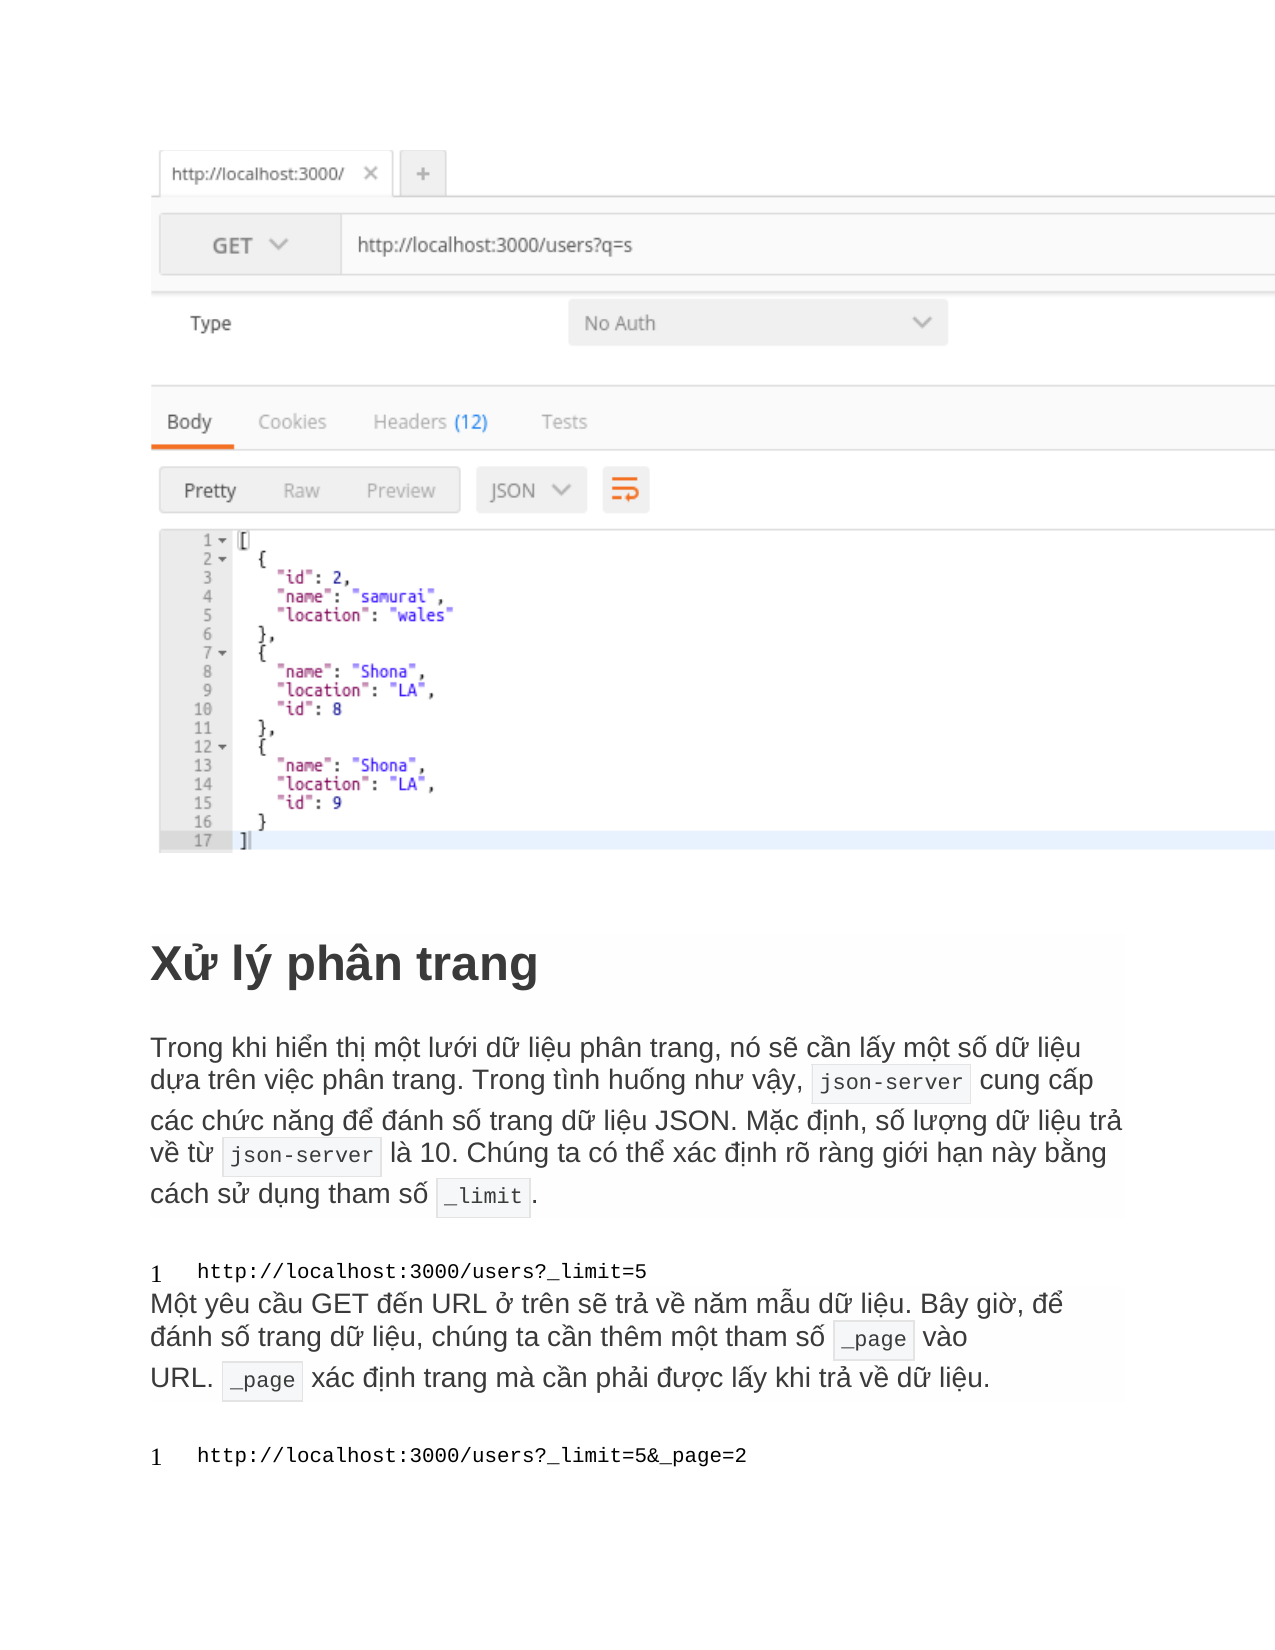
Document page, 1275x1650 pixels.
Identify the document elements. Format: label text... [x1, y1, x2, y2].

text Một yêu cầu GET đến URL ở trên sẽ trả về năm mẫu dữ liệu. Bây giờ, để đánh số trang dữ liệu, chúng ta cần thêm một tham số _page vào URL. _page xác định trang mà cần phải được lấy khi trả về dữ liệu. [150, 1287, 1125, 1402]
table_header 1 [150, 1259, 197, 1287]
table_header 1 [150, 1442, 197, 1471]
text Xử lý phân trang [150, 934, 1125, 990]
table_header http://localhost:3000/users?_limit=5 [197, 1259, 1275, 1287]
table_header http://localhost:3000/users?_limit=5&_page=2 [197, 1442, 1275, 1471]
picture [150, 150, 1275, 853]
text Trong khi hiển thị một lưới dữ liệu phân trang, nó sẽ cần lấy một số dữ liệu dựa trên việc phân trang. Trong tình huống như vậy, json-server cung cấp các chức năng để đánh số trang dữ liệu JSON. Mặc định, số lượng dữ liệu trả về từ json-server là 10. Chúng ta có thể xác định rõ ràng giới hạn này bằng cách sử dụng tham số _limit. [150, 1031, 1125, 1218]
